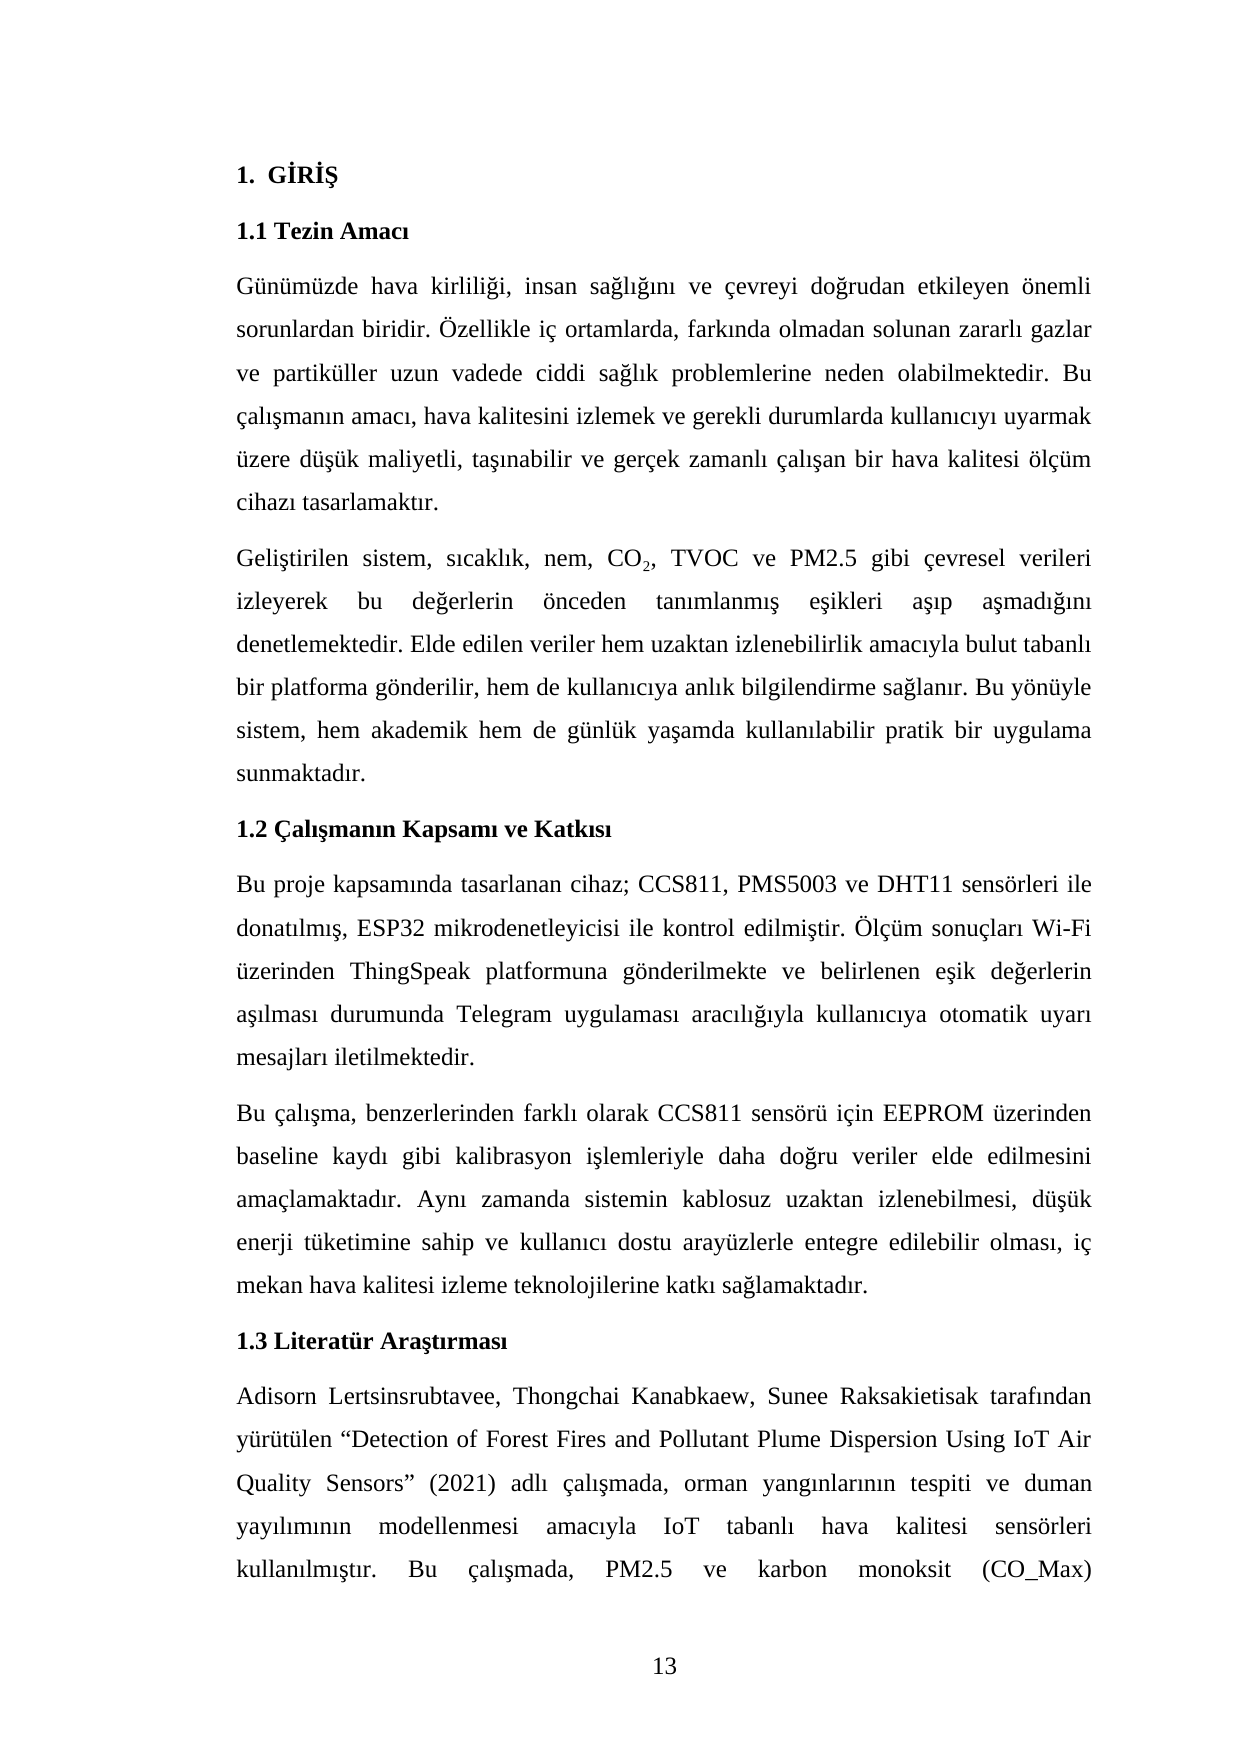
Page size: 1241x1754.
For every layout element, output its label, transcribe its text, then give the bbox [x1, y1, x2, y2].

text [236, 1381, 1092, 1583]
subtitle Literatür Araştırması [236, 1326, 1092, 1354]
text Bu çalışma, benzerlerinden farklı olarak CCS811 sensörü için EEPROM üzerinden baseline kaydı gibi kalibrasyon işlemleriyle daha doğru veriler elde edilmesini amaçlamaktadır. Aynı zamanda sistemin kablosuz uzaktan izlenebilmesi, düşük enerji tüketimine sahip ve kullanıcı dostu arayüzlerle entegre edilebilir olması, iç mekan hava kalitesi izleme teknolojilerine katkı sağlamaktadır. [236, 1098, 1092, 1299]
subtitle GİRİŞ [236, 160, 1092, 189]
subtitle Tezin Amacı [236, 216, 1092, 244]
text Bu proje kapsamında tasarlanan cihaz; CCS811, PMS5003 ve DHT11 sensörleri ile donatılmış, ESP32 mikrodenetleyicisi ile kontrol edilmiştir. Ölçüm sonuçları Wi-Fi üzerinden ThingSpeak platformuna gönderilmekte ve belirlenen eşik değerlerin aşılması durumunda Telegram uygulaması aracılığıyla kullanıcıya otomatik uyarı mesajları iletilmektedir. [236, 869, 1092, 1071]
text Geliştirilen sistem, sıcaklık, nem, CO₂, TVOC ve PM2.5 gibi çevresel verileri izleyerek bu değerlerin önceden tanımlanmış eşikleri aşıp aşmadığını denetlemektedir. Elde edilen veriler hem uzaktan izlenebilirlik amacıyla bulut tabanlı bir platforma gönderilir, hem de kullanıcıya anlık bilgilendirme sağlanır. Bu yönüyle sistem, hem akademik hem de günlük yaşamda kullanılabilir pratik bir uygulama sunmaktadır. [236, 543, 1092, 787]
text Günümüzde hava kirliliği, insan sağlığını ve çevreyi doğrudan etkileyen önemli sorunlardan biridir. Özellikle iç ortamlarda, farkında olmadan solunan zararlı gazlar ve partiküller uzun vadede ciddi sağlık problemlerine neden olabilmektedir. Bu çalışmanın amacı, hava kalitesini izlemek ve gerekli durumlarda kullanıcıyı uyarmak üzere düşük maliyetli, taşınabilir ve gerçek zamanlı çalışan bir hava kalitesi ölçüm cihazı tasarlamaktır. [236, 271, 1092, 516]
subtitle Çalışmanın Kapsamı ve Katkısı [236, 814, 1092, 843]
